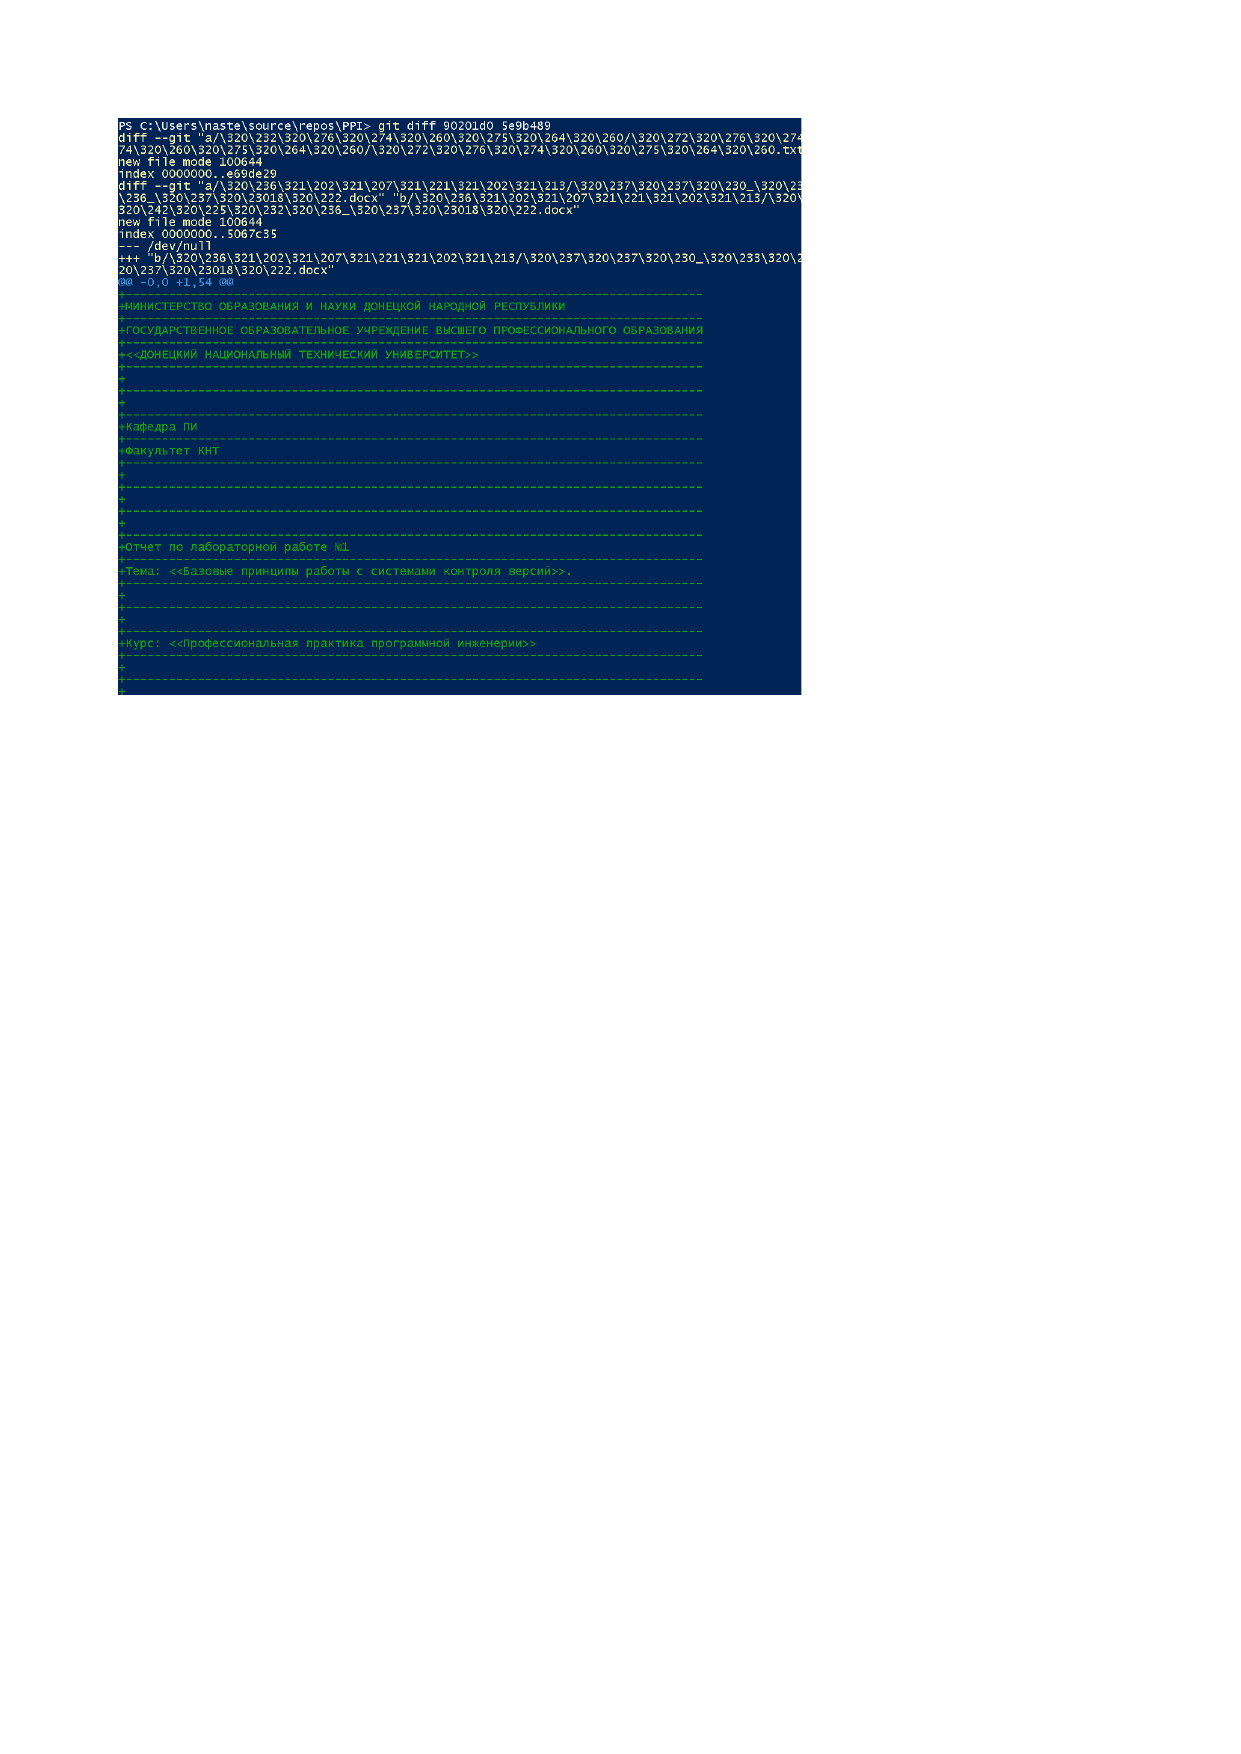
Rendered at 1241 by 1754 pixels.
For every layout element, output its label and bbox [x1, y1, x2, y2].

picture [118, 118, 802, 695]
